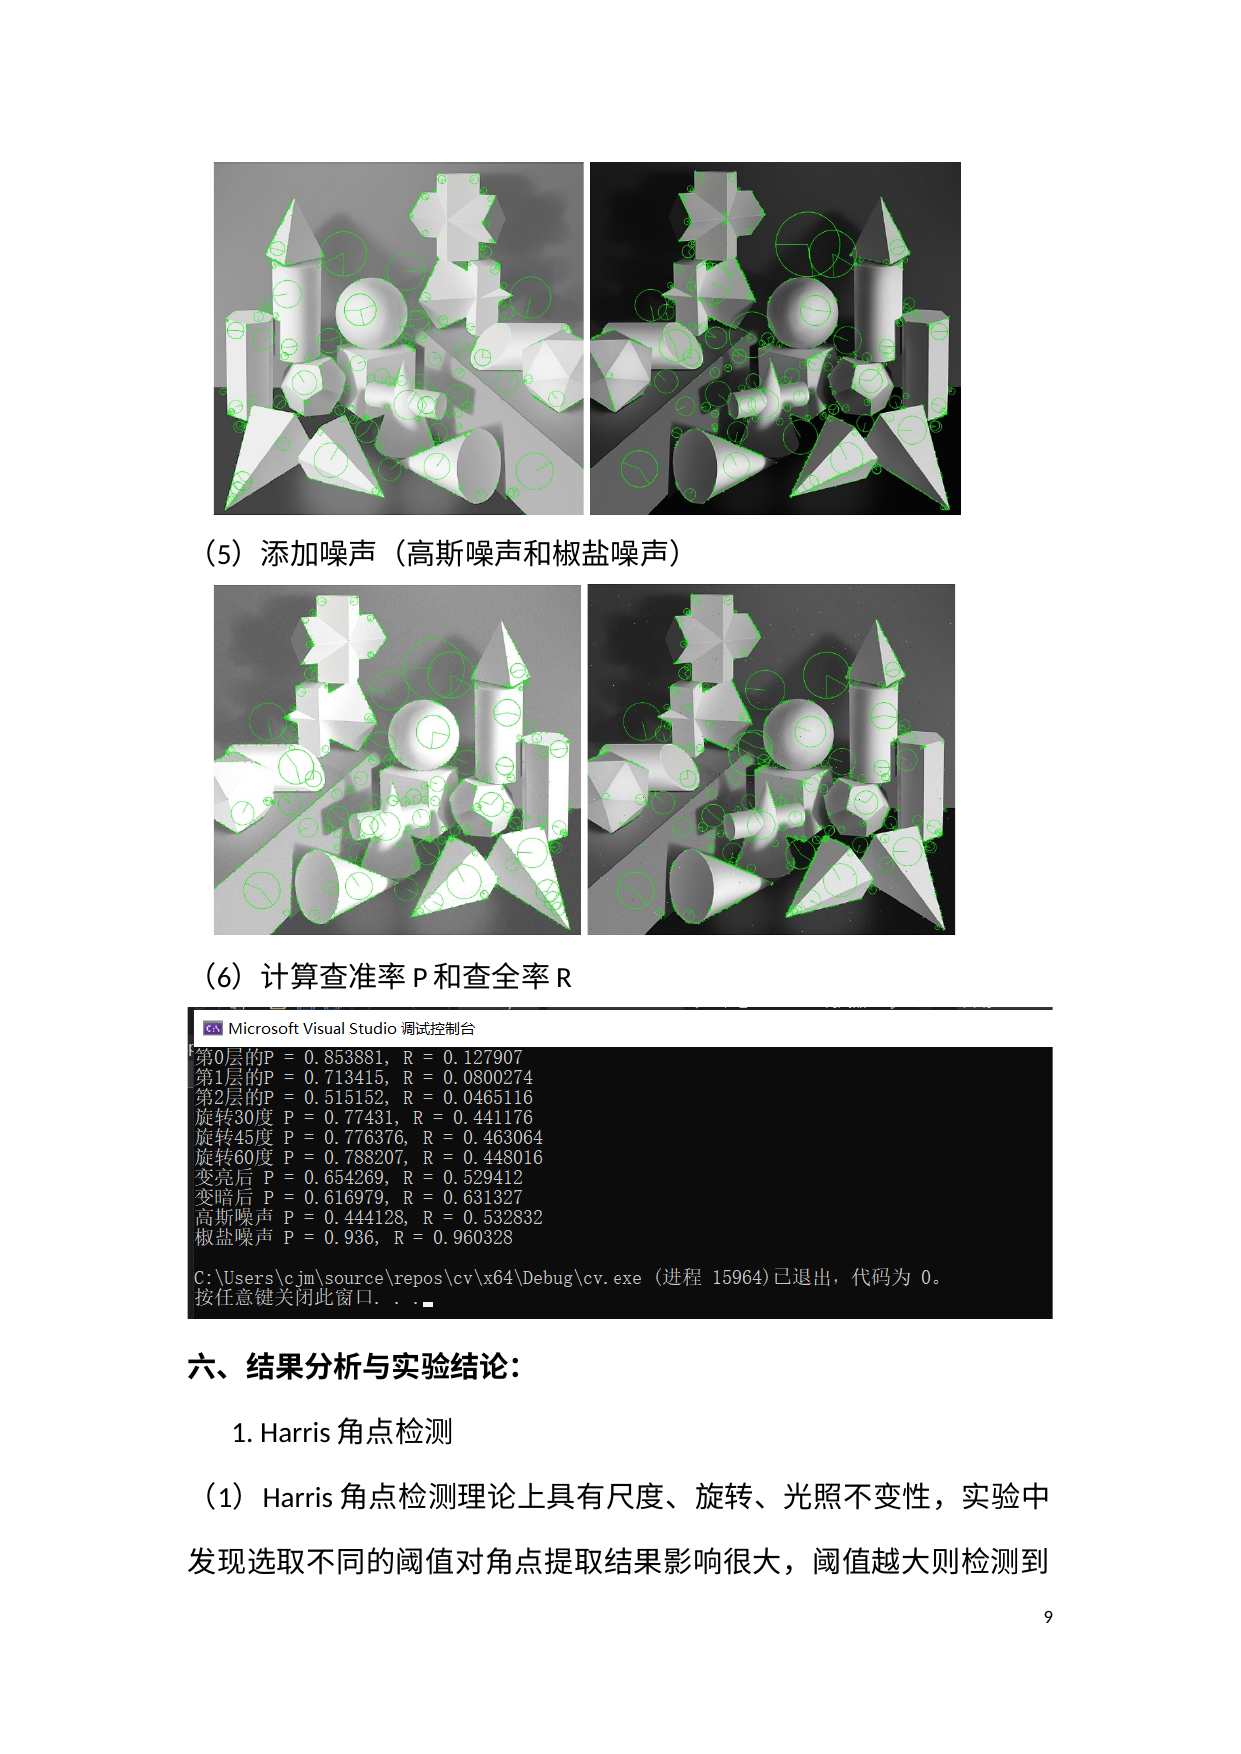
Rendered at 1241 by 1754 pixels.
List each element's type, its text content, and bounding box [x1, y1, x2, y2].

text 六、结果分析与实验结论： [187, 1332, 1053, 1397]
picture [187, 1007, 1053, 1319]
picture [590, 162, 961, 515]
text （5）添加噪声（高斯噪声和椒盐噪声） [187, 519, 1053, 584]
text （6）计算查准率P和查全率R [187, 942, 1053, 1007]
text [187, 1462, 1053, 1592]
picture [213, 162, 584, 515]
picture [587, 584, 956, 935]
picture [213, 585, 581, 935]
text 1. Harris角点检测 [187, 1397, 1053, 1462]
